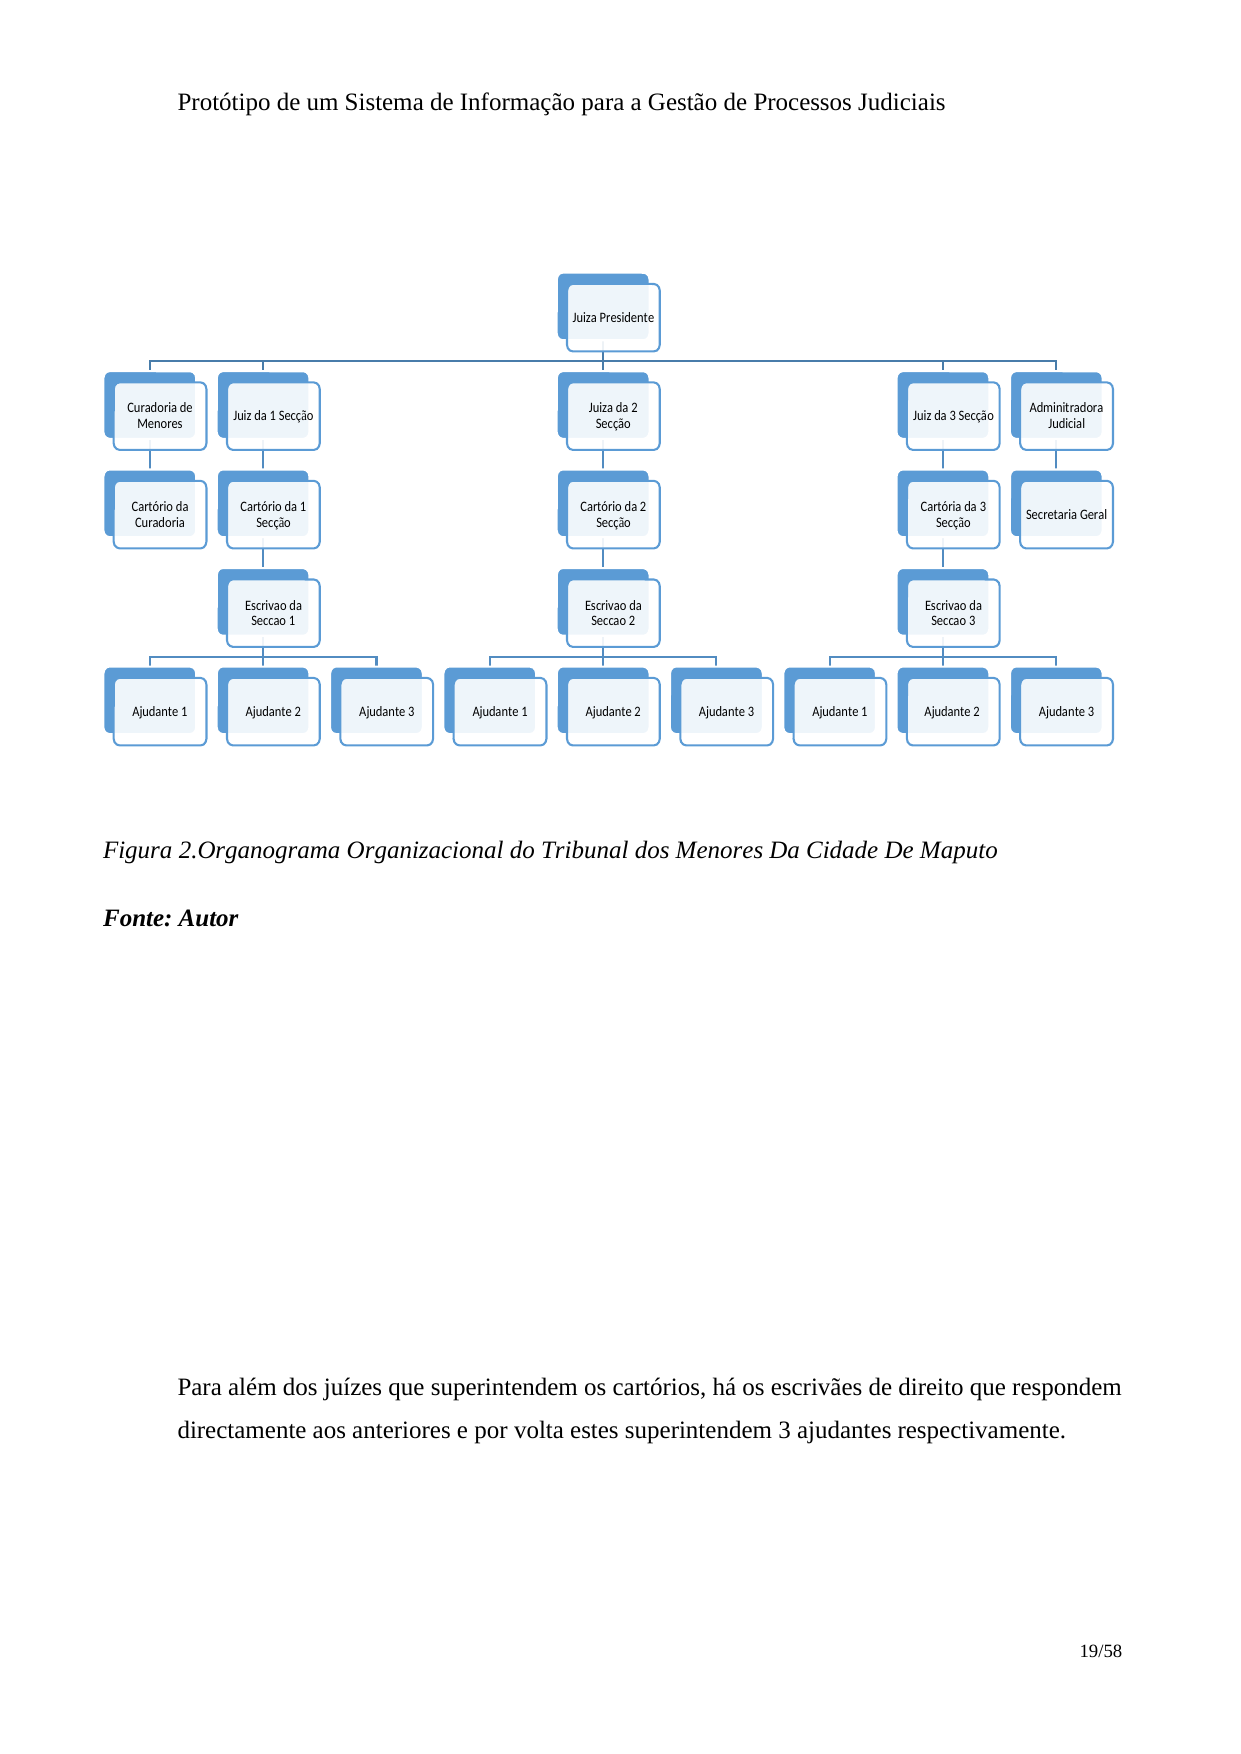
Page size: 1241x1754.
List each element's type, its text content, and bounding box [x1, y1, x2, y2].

title Para além dos juízes que superintendem os cartórios, há os escrivães de direito que respondem directamente aos anteriores e por volta estes superintendem 3 ajudantes respectivamente. [177, 1372, 1122, 1443]
